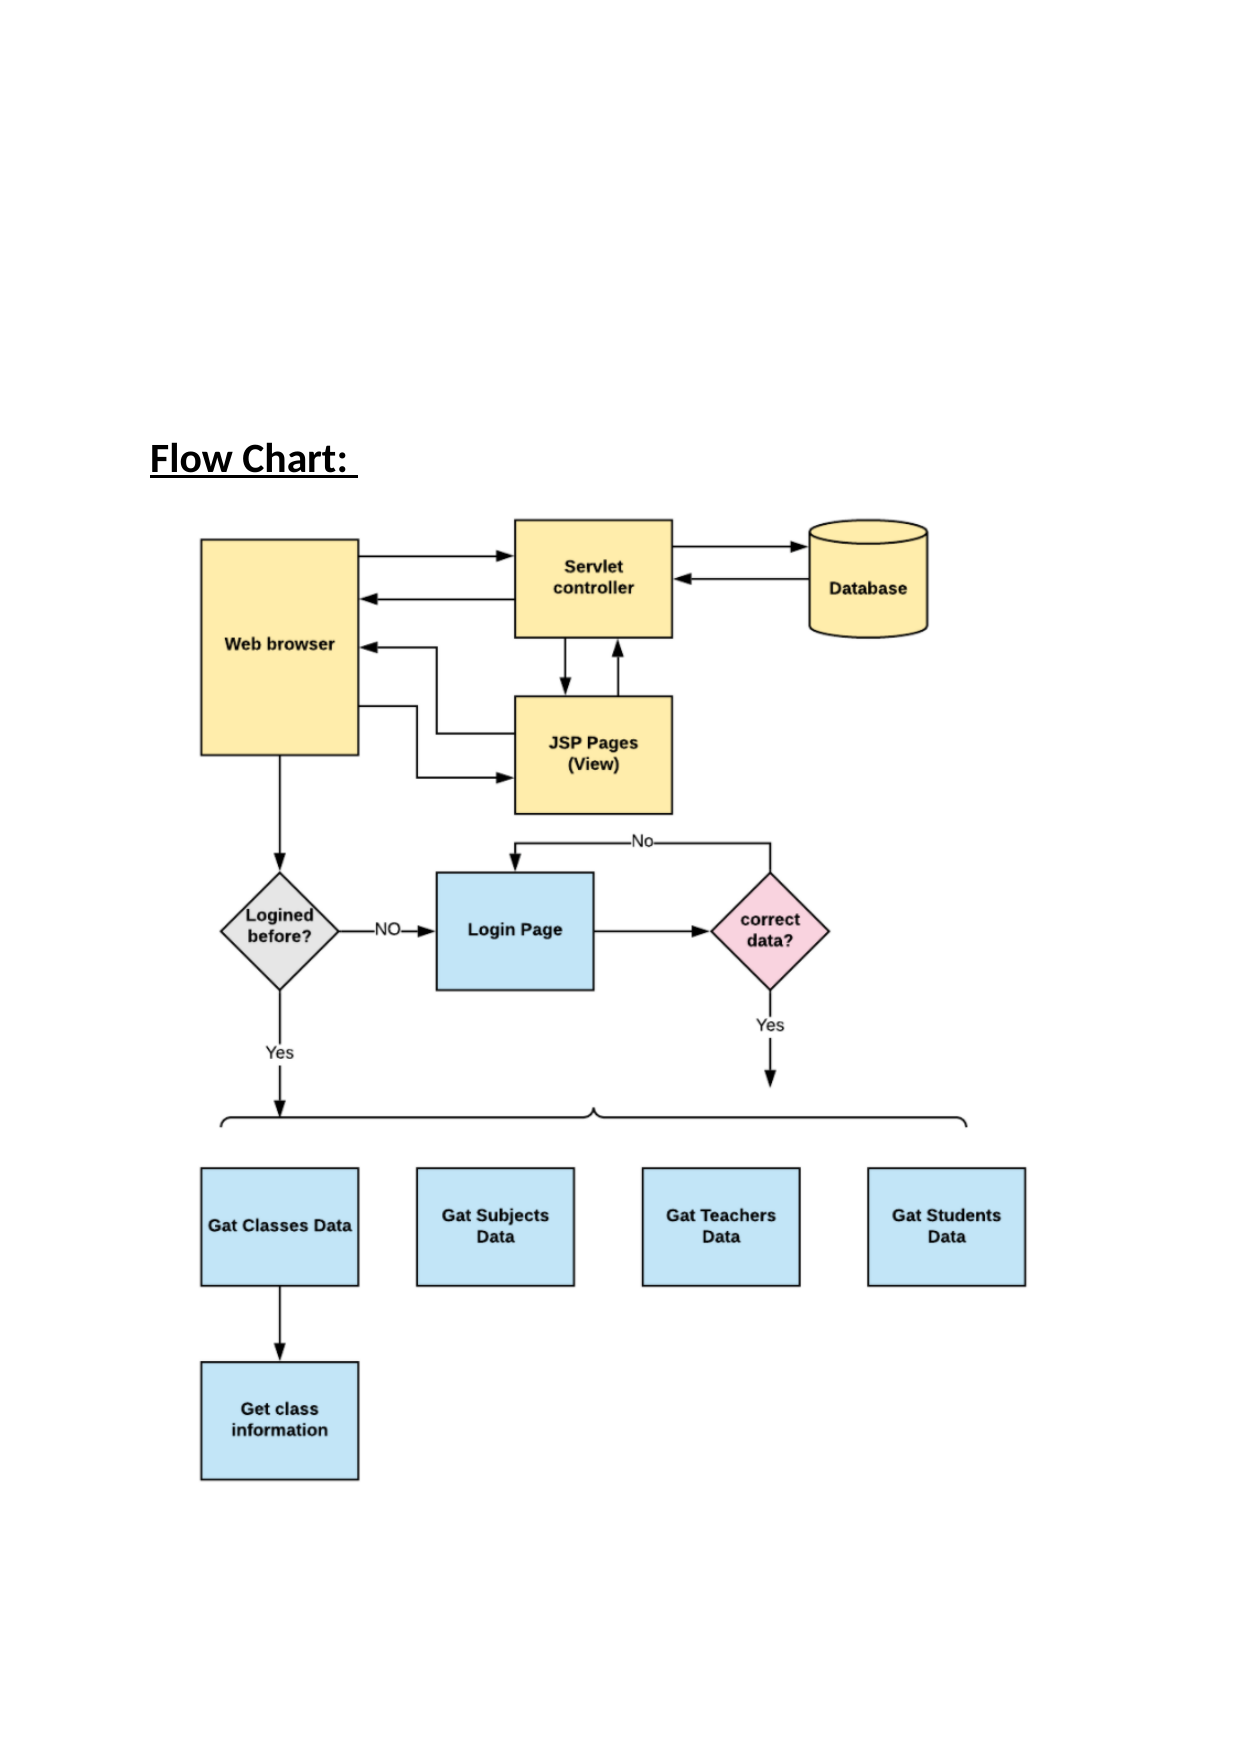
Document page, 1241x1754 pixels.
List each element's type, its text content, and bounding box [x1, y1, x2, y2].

picture [150, 502, 1091, 1510]
text Flow Chart: [150, 432, 1090, 483]
